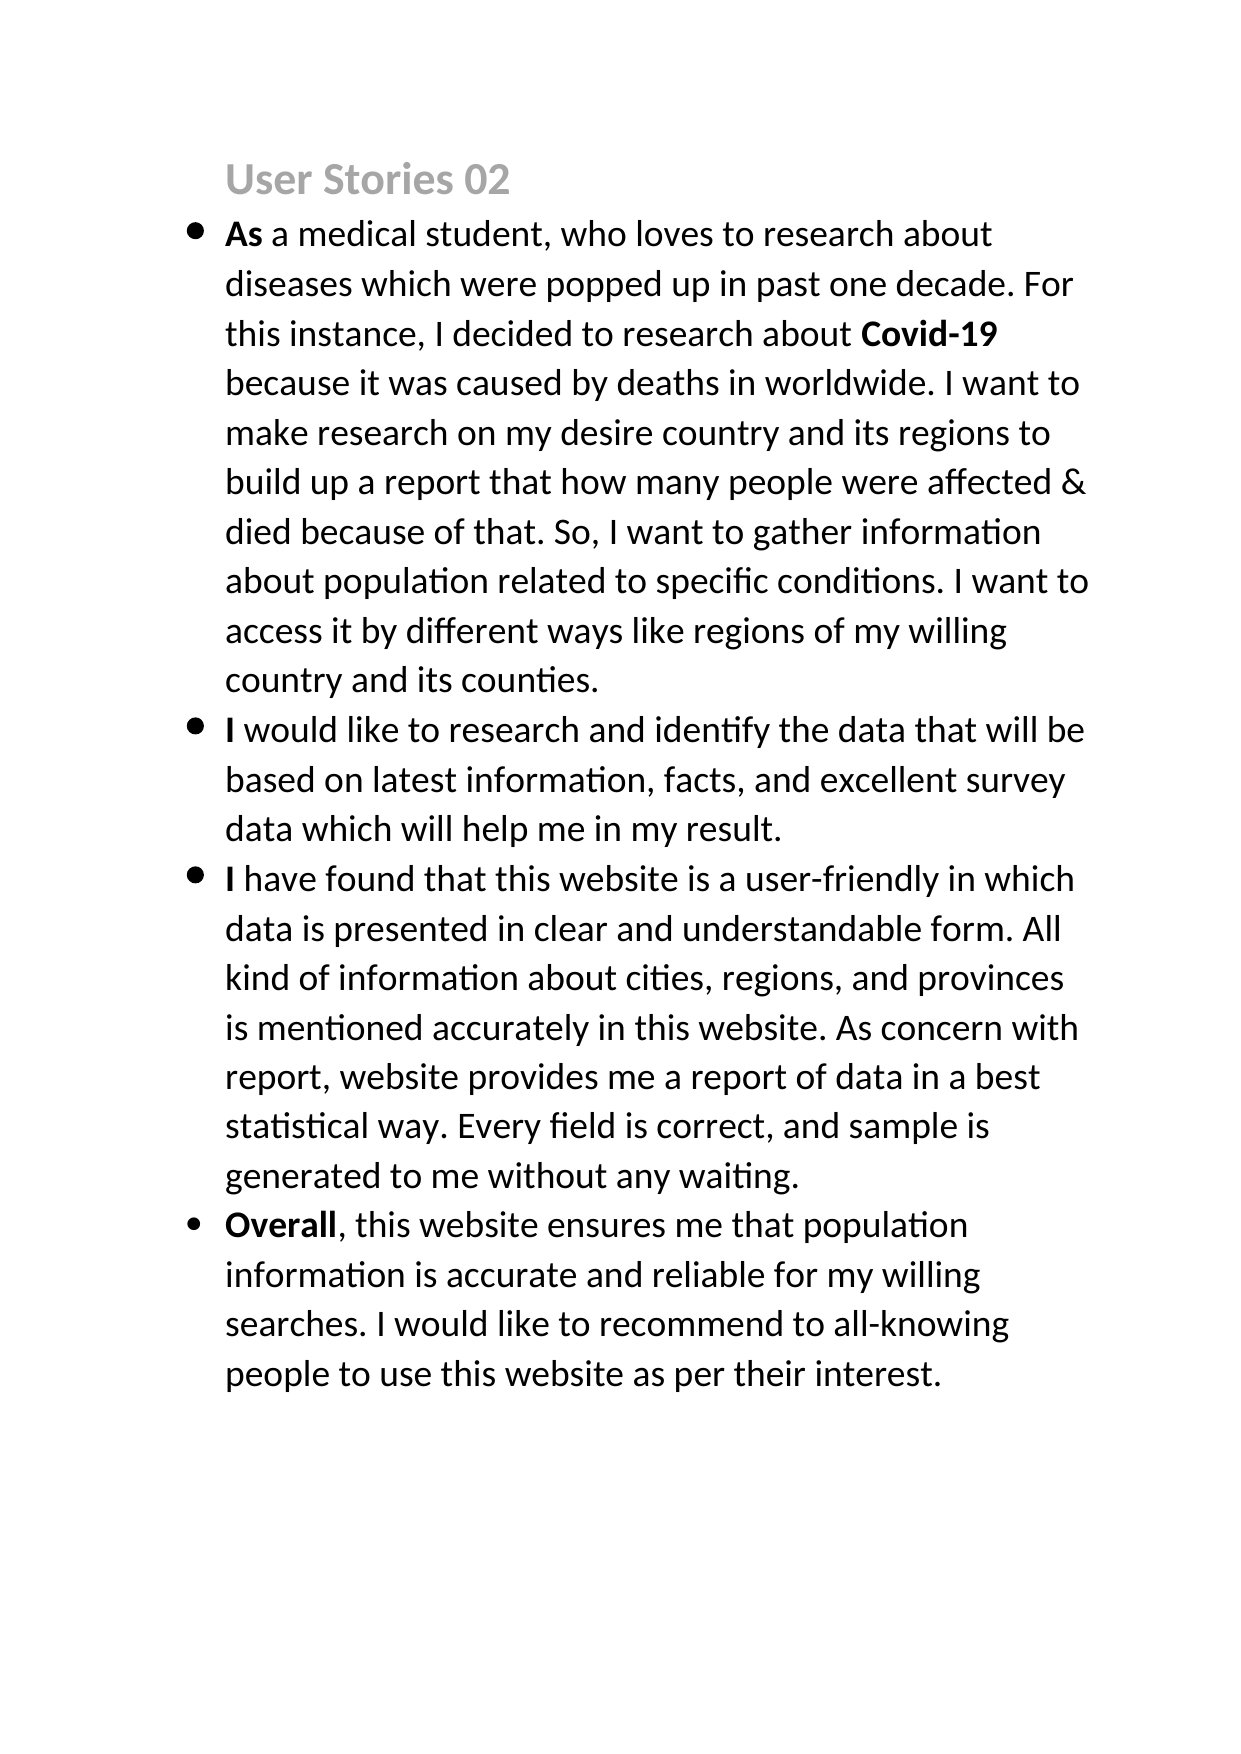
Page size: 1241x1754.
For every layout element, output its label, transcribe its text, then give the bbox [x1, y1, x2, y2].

list User Stories 02 [225, 150, 1090, 206]
list I would like to research and identify the data that will be based on latest information, facts, and excellent survey data which will help me in my result. [187, 706, 1090, 851]
list I have found that this website is a user-friendly in which data is presented in clear and understandable form. All kind of information about cities, regions, and provinces is mentioned accurately in this website. As concern with report, website provides me a report of data in a best statistical way. Every field is correct, and sample is generated to me without any waiting. [187, 854, 1090, 1198]
list Overall, this website ensures me that population information is accurate and reliable for my willing searches. I would like to recommend to all-knowing people to use this website as per their interest. [187, 1201, 1090, 1396]
list As a medical student, who loves to research about diseases which were popped up in past one decade. For this instance, I decided to research about Covid-19 because it was caused by deaths in worldwide. I want to make research on my desire country and its regions to build up a report that how many people were affected & died because of that. So, I want to gather information about population related to specific conditions. I want to access it by different ways like regions of my willing country and its counties. [187, 210, 1090, 702]
